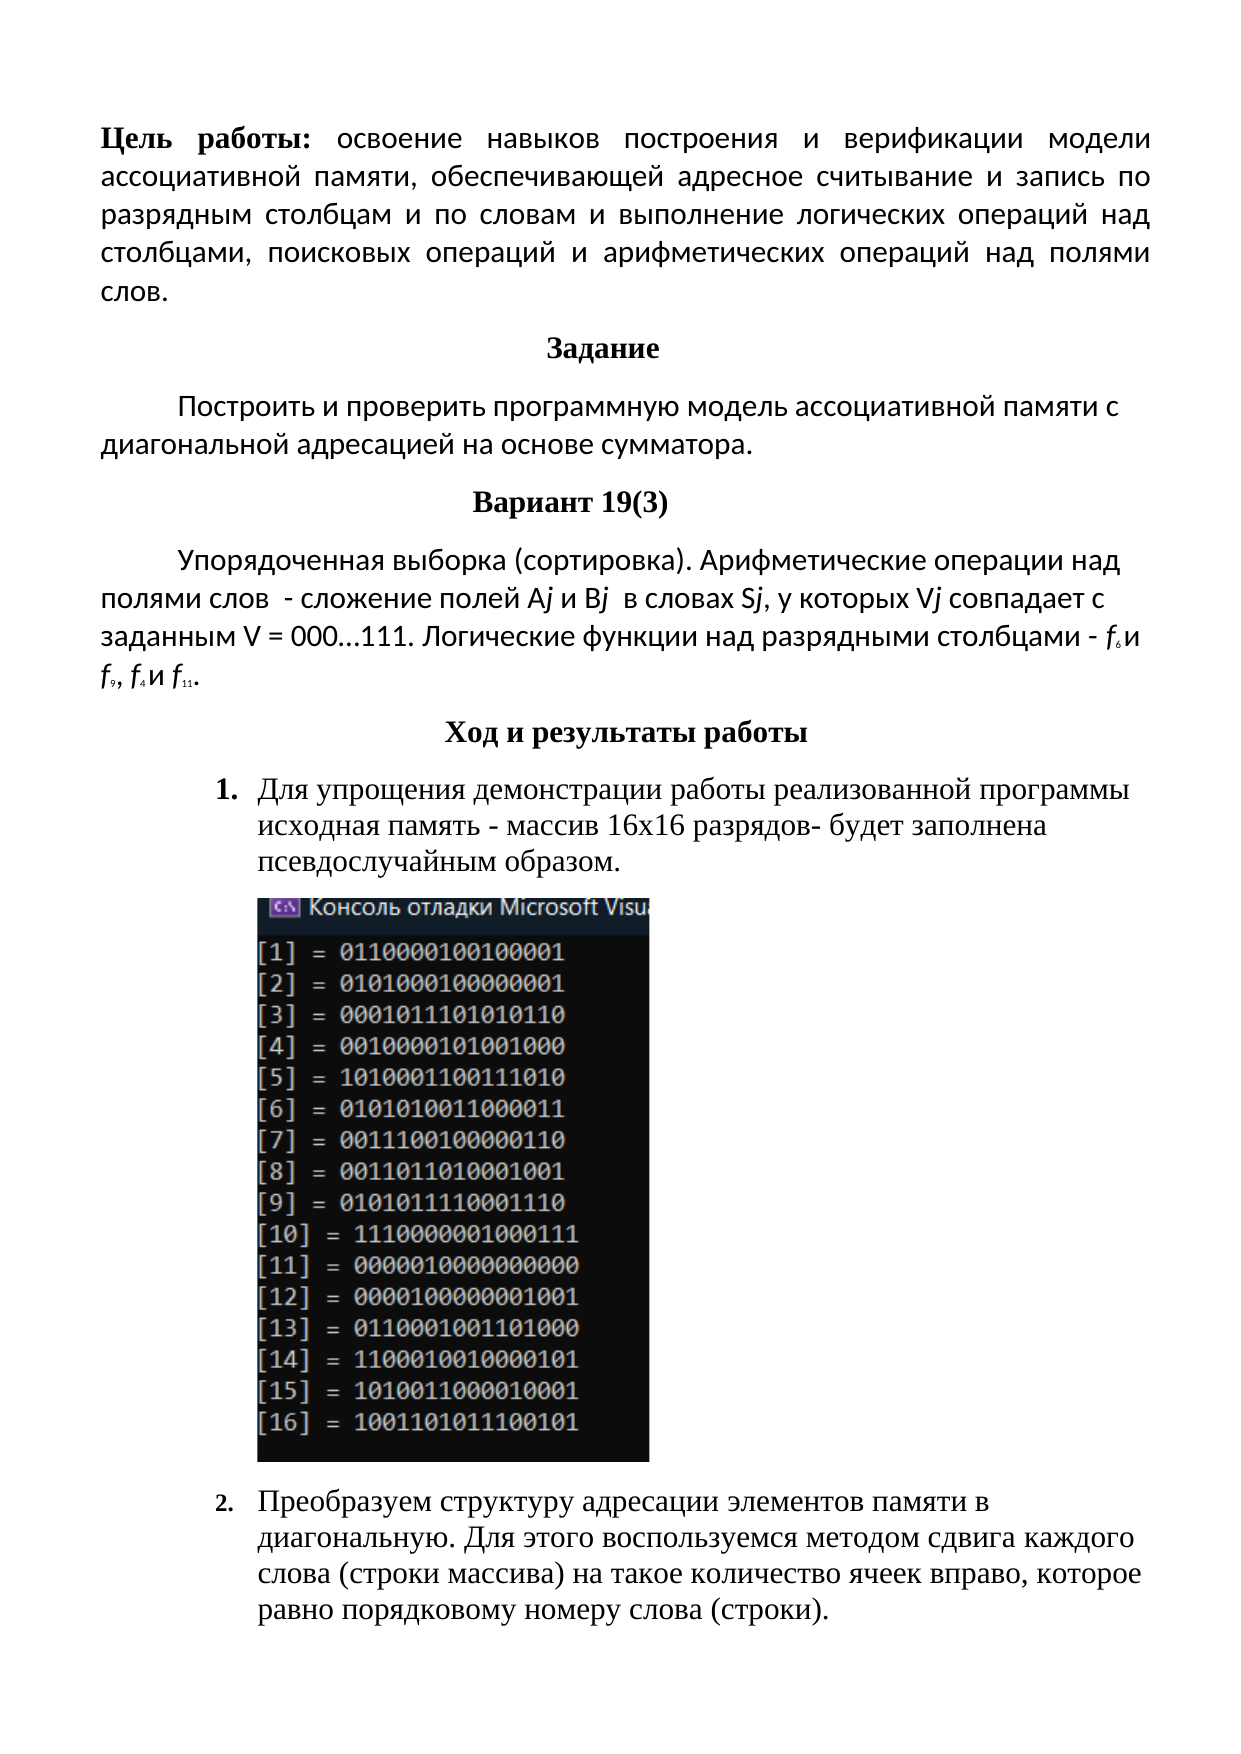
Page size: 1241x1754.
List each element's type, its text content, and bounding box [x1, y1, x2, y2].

text Цель работы: освоение навыков построения и верификации модели ассоциативной памяти, обеспечивающей адресное считывание и запись по разрядным столбцам и по словам и выполнение логических операций над столбцами, поисковых операций и арифметических операций над полями слов. [100, 118, 1152, 309]
text Ход и результаты работы [100, 713, 1152, 749]
list Преобразуем структуру адресации элементов памяти в диагональную. Для этого воспользуемся методом сдвига каждого слова (строки массива) на такое количество ячеек вправо, которое равно порядковому номеру слова (строки). [215, 1482, 1152, 1626]
text Упорядоченная выборка (сортировка). Арифметические операции над полями слов - cложение полей Aj и Bj в словах Sj, у которых Vj совпадает с заданным V = 000…111. Логические функции над разрядными столбцами - f6 и f9, f4 и f11. [100, 540, 1152, 693]
list Для упрощения демонстрации работы реализованной программы исходная память - массив 16х16 разрядов- будет заполнена псевдослучайным образом. [215, 770, 1152, 878]
text Задание [543, 329, 1152, 366]
text Построить и проверить программную модель ассоциативной памяти с диагональной адресацией на основе сумматора. [100, 386, 1152, 463]
picture [257, 898, 650, 1462]
text Вариант 19(3) [469, 483, 1152, 519]
